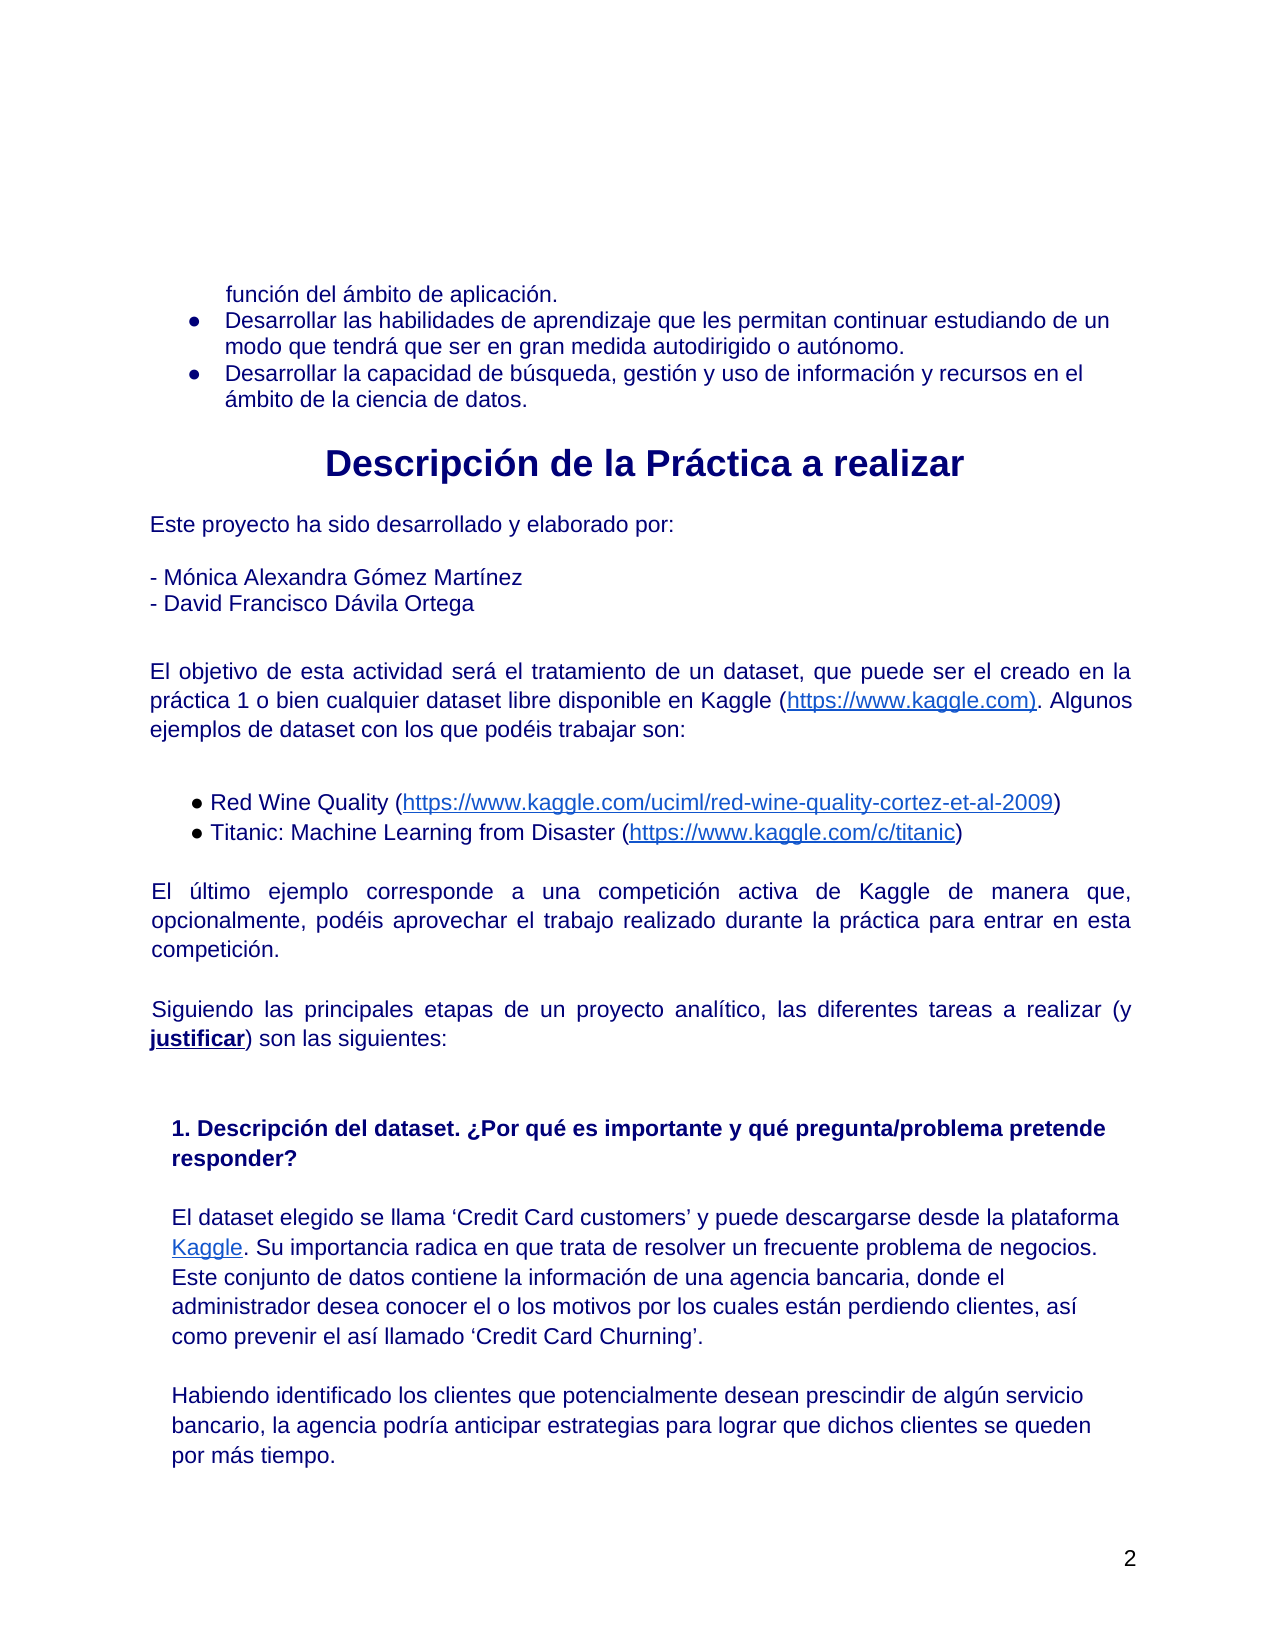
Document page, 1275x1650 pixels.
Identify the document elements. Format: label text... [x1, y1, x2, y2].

text Kaggle. Su importancia radica en que trata de resolver un frecuente problema de negocios. [171, 1234, 1132, 1260]
text responder? [171, 1145, 1132, 1171]
text El objetivo de esta actividad será el tratamiento de un dataset, que puede ser el creado en la práctica 1 o bien cualquier dataset libre disponible en Kaggle (https://www.kaggle.com). Algunos ejemplos de dataset con los que podéis trabajar son: [149, 658, 1132, 742]
text bancario, la agencia podría anticipar estrategias para lograr que dichos clientes se queden [171, 1412, 1132, 1438]
text El último ejemplo corresponde a una competición activa de Kaggle de manera que, opcionalmente, podéis aprovechar el trabajo realizado durante la práctica para entrar en esta competición. [151, 878, 1132, 962]
text ● Titanic: Machine Learning from Disaster (https://www.kaggle.com/c/titanic) [151, 818, 1132, 845]
list Desarrollar las habilidades de aprendizaje que les permitan continuar estudiando de un modo que tendrá que ser en gran medida autodirigido o autónomo. [187, 307, 1136, 359]
text función del ámbito de aplicación. [226, 281, 1136, 307]
text Este conjunto de datos contiene la información de una agencia bancaria, donde el [171, 1263, 1132, 1290]
text - David Francisco Dávila Ortega [149, 590, 1136, 617]
text administrador desea conocer el o los motivos por los cuales están perdiendo clientes, así [171, 1293, 1132, 1319]
text por más tiempo. [171, 1442, 1132, 1468]
text 1. Descripción del dataset. ¿Por qué es importante y qué pregunta/problema pretende [171, 1115, 1132, 1141]
text El dataset elegido se llama ‘Credit Card customers’ y puede descargarse desde la plataforma [171, 1204, 1132, 1231]
text Descripción de la Práctica a realizar [153, 442, 1136, 485]
text como prevenir el así llamado ‘Credit Card Churning’. [171, 1323, 1132, 1349]
text - Mónica Alexandra Gómez Martínez [149, 564, 1136, 590]
list Desarrollar la capacidad de búsqueda, gestión y uso de información y recursos en el ámbito de la ciencia de datos. [187, 359, 1136, 412]
text Siguiendo las principales etapas de un proyecto analítico, las diferentes tareas a realizar (y justificar) son las siguientes: [149, 996, 1132, 1051]
text ● Red Wine Quality (https://www.kaggle.com/uciml/red-wine-quality-cortez-et-al-2009) [151, 789, 1132, 815]
text Habiendo identificado los clientes que potencialmente desean prescindir de algún servicio [171, 1382, 1132, 1409]
text Este proyecto ha sido desarrollado y elaborado por: [149, 511, 1136, 537]
